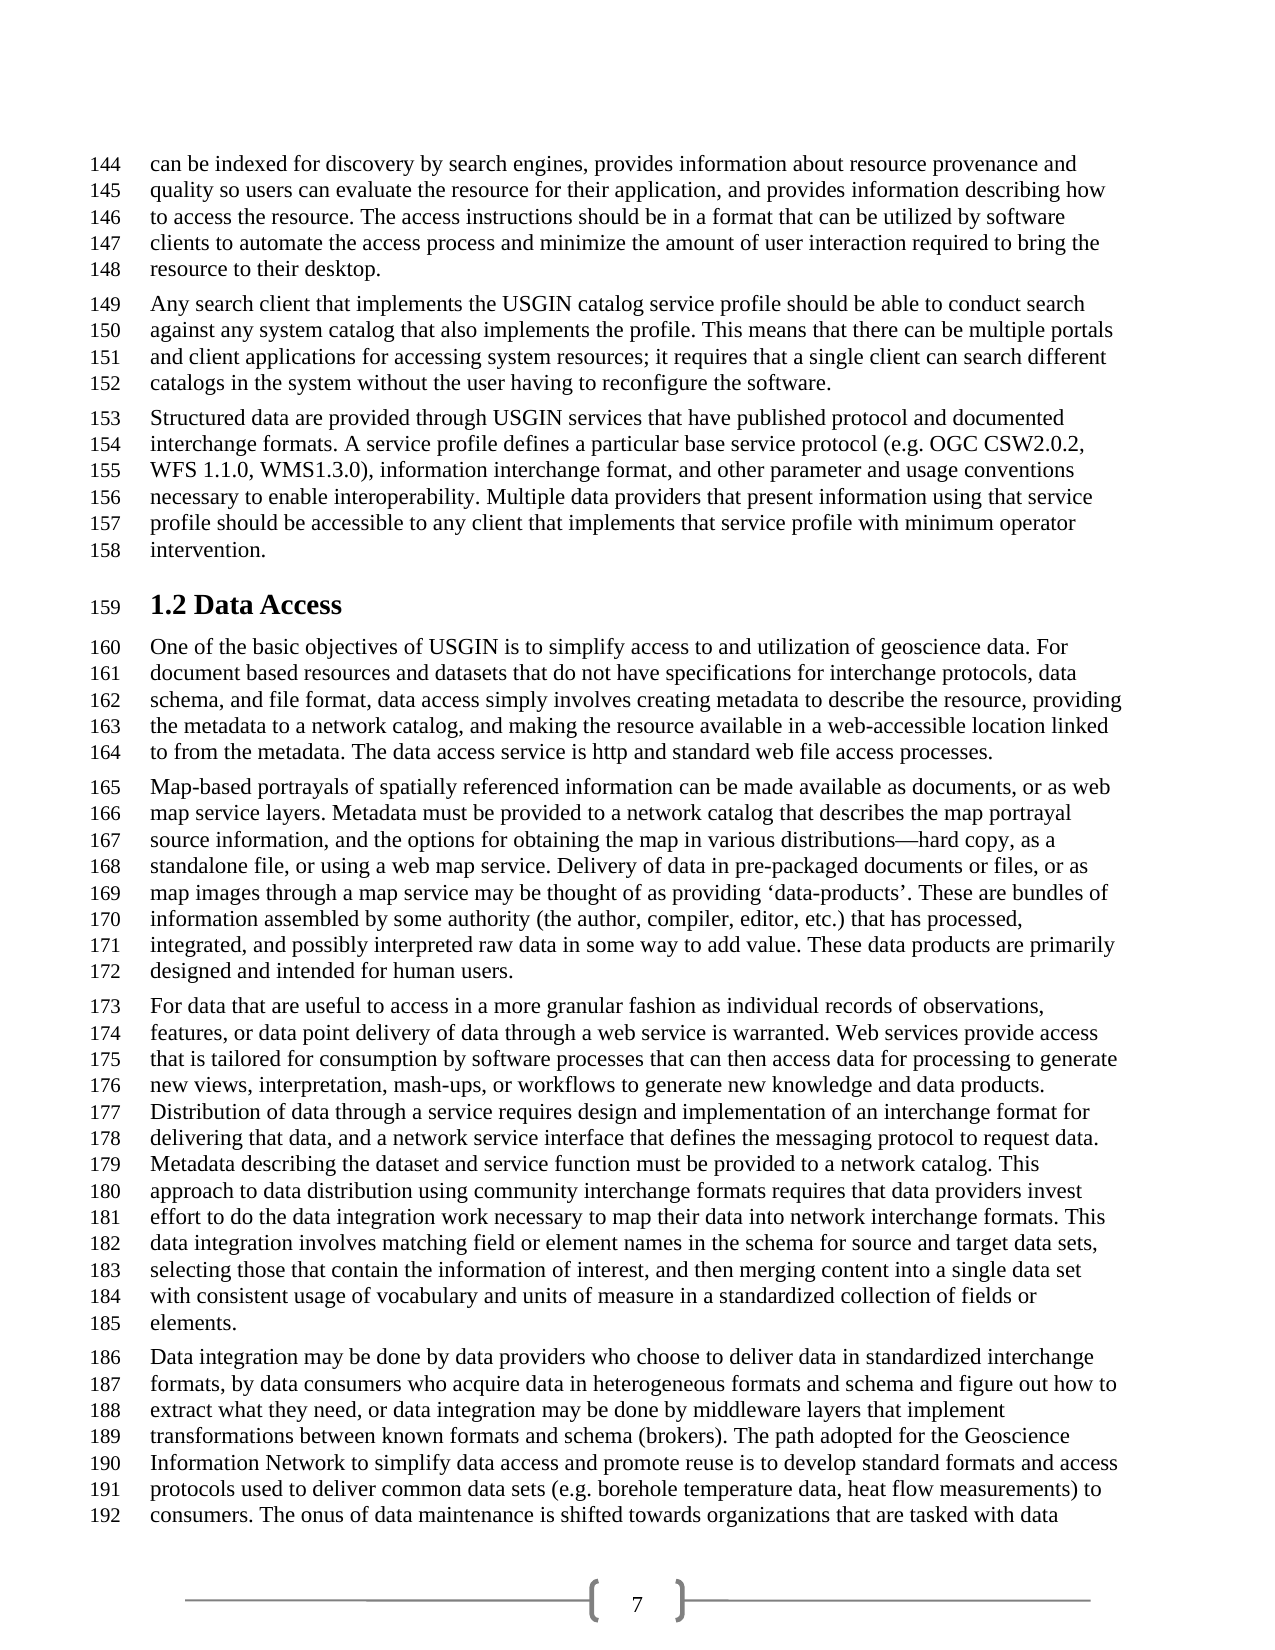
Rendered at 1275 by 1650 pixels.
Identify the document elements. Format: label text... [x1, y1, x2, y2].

subtitle Data Access [150, 587, 1125, 621]
text Any search client that implements the USGIN catalog service profile should be able to conduct search against any system catalog that also implements the profile. This means that there can be multiple portals and client applications for accessing system resources; it requires that a single client can search different catalogs in the system without the user having to reconfigure the software. [150, 290, 1125, 396]
text Structured data are provided through USGIN services that have published protocol and documented interchange formats. A service profile defines a particular base service protocol (e.g. OGC CSW2.0.2, WFS 1.1.0, WMS1.3.0), information interchange format, and other parameter and usage conventions necessary to enable interoperability. Multiple data providers that present information using that service profile should be accessible to any client that implements that service profile with minimum operator intervention. [150, 404, 1125, 562]
text Map-based portrayals of spatially referenced information can be made available as documents, or as web map service layers. Metadata must be provided to a network catalog that describes the map portrayal source information, and the options for obtaining the map in various distributions—hard copy, as a standalone file, or using a web map service. Delivery of data in pre-packaged documents or files, or as map images through a map service may be thought of as providing ‘data-products’. These are bundles of information assembled by some authority (the author, compiler, editor, etc.) that has processed, integrated, and possibly interpreted raw data in some way to add value. These data products are primarily designed and intended for human users. [150, 773, 1125, 984]
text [150, 1343, 1125, 1528]
text For data that are useful to access in a more granular fashion as individual records of observations, features, or data point delivery of data through a web service is warranted. Web services provide access that is tailored for consumption by software processes that can then access data for processing to generate new views, interpretation, mash-ups, or workflows to generate new knowledge and data products. Distribution of data through a service requires design and implementation of an interchange format for delivering that data, and a network service interface that defines the messaging protocol to request data. Metadata describing the dataset and service function must be provided to a network catalog. This approach to data distribution using community interchange formats requires that data providers invest effort to do the data integration work necessary to map their data into network interchange formats. This data integration involves matching field or element names in the schema for source and target data sets, selecting those that contain the information of interest, and then merging content into a single data set with consistent usage of vocabulary and units of measure in a standardized collection of fields or elements. [150, 992, 1125, 1335]
text One of the basic objectives of USGIN is to simplify access to and utilization of geoscience data. For document based resources and datasets that do not have specifications for interchange protocols, data schema, and file format, data access simply involves creating metadata to describe the resource, providing the metadata to a network catalog, and making the resource available in a web-accessible location linked to from the metadata. The data access service is http and standard web file access processes. [150, 633, 1125, 765]
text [150, 150, 1125, 282]
